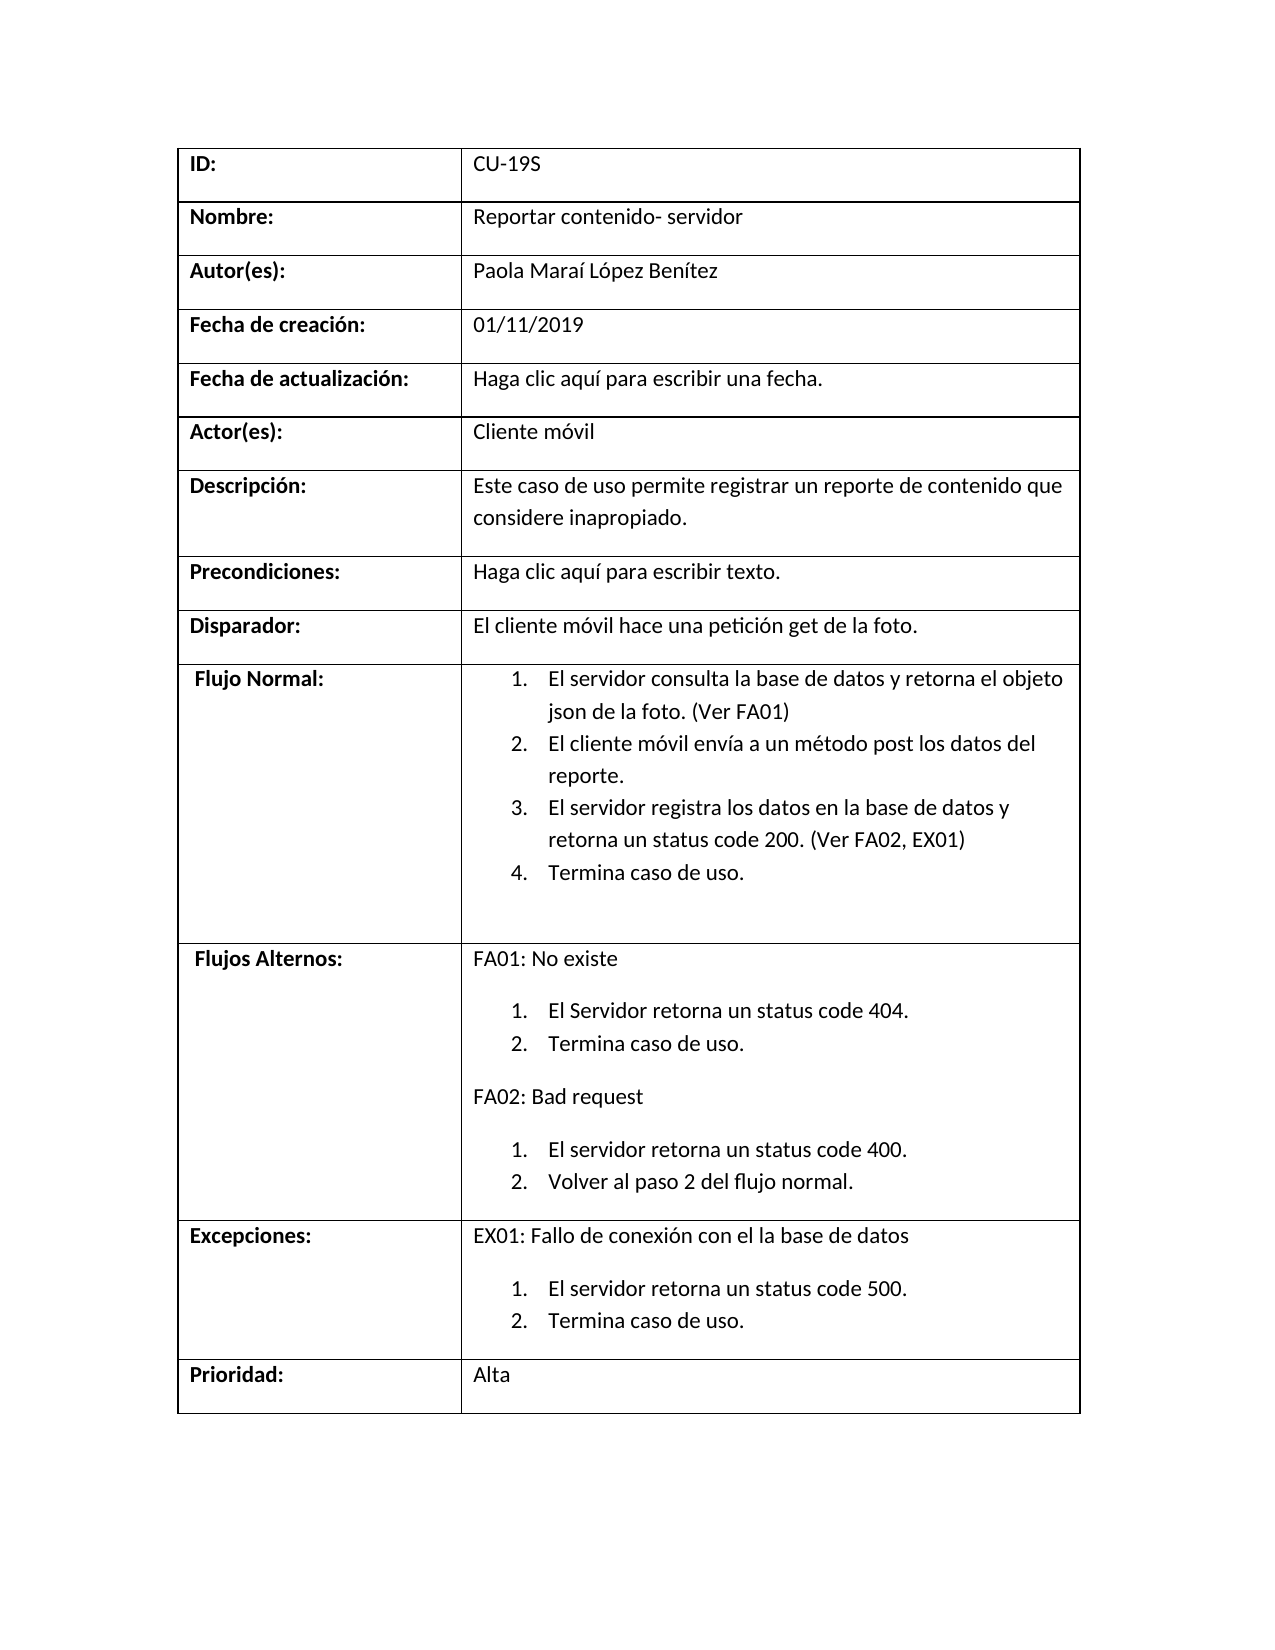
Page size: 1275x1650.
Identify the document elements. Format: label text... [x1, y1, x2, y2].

table_cell Descripción: [179, 471, 461, 556]
table_cell Disparador: [179, 611, 461, 663]
table_cell Paola Maraí López Benítez [462, 256, 1079, 309]
table_cell [462, 665, 1079, 943]
table_cell Prioridad: [179, 1360, 461, 1412]
table_cell Actor(es): [179, 418, 461, 470]
table_cell Autor(es): [179, 256, 461, 309]
table_cell [462, 944, 1079, 1220]
table_cell Fecha de actualización: [179, 364, 461, 416]
table_header ID: [179, 149, 461, 201]
table_cell Excepciones: [179, 1221, 461, 1359]
table_cell [462, 557, 1079, 610]
table_header [462, 149, 1079, 201]
table_cell Precondiciones: [179, 557, 461, 610]
table_cell Alta [462, 1360, 1079, 1412]
table_cell Flujo Normal: [179, 665, 461, 943]
table_cell Fecha de creación: [179, 310, 461, 363]
table_cell [462, 471, 1079, 556]
table_cell Nombre: [179, 203, 461, 255]
table_cell EX01: Fallo de conexión con el la base de datos El servidor retorna un status code 500. Termina caso de uso. [462, 1221, 1079, 1359]
table_cell Flujos Alternos: [179, 944, 461, 1220]
table_cell [462, 203, 1079, 255]
table_cell El cliente móvil hace una petición get de la foto. [462, 611, 1079, 663]
